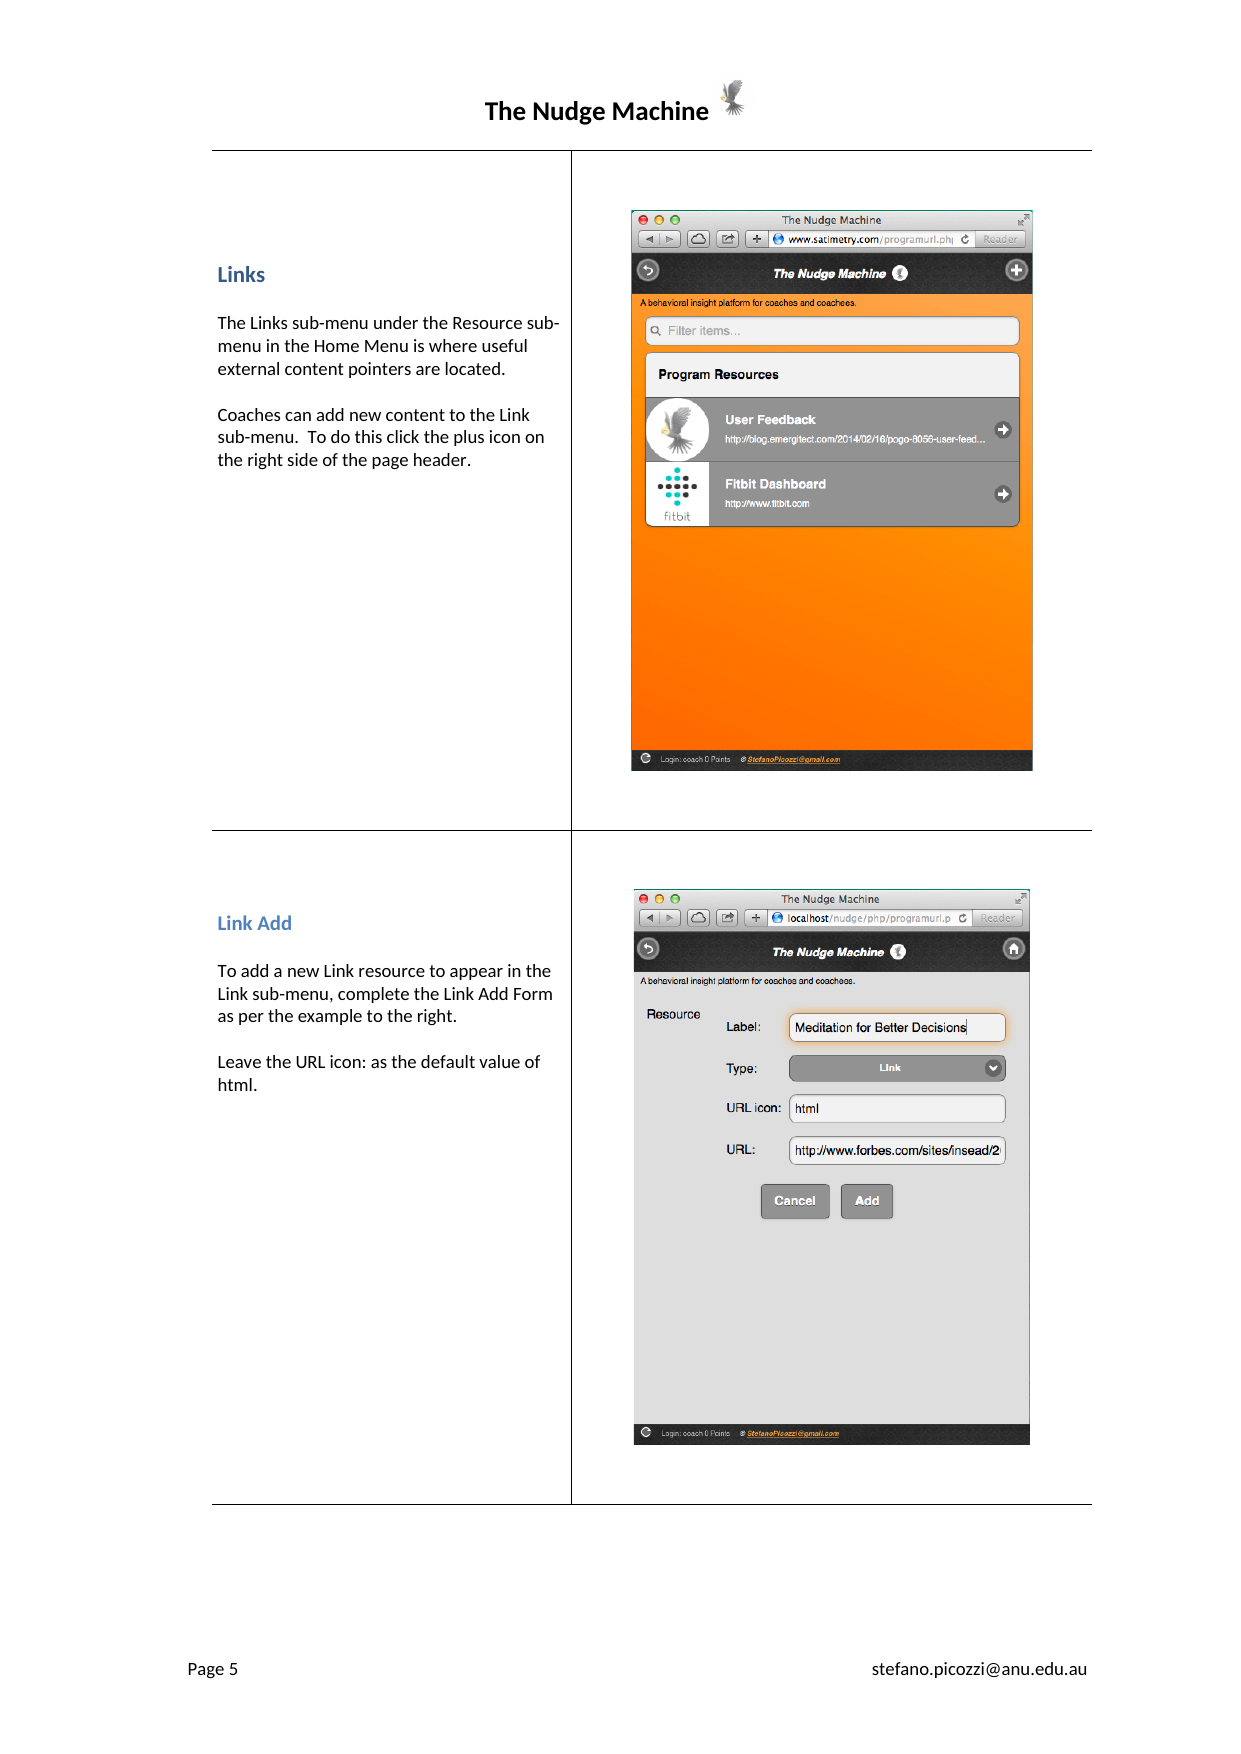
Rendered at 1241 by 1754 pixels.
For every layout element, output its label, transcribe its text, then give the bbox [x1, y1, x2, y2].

picture [633, 889, 1030, 1445]
table_cell [572, 831, 1092, 1504]
table_cell Link Add To add a new Link resource to appear in the Link sub-menu, complete the Link Add Form as per the example to the right. Leave the URL icon: as the default value of html. [212, 831, 571, 1504]
picture [631, 210, 1033, 771]
table_cell Links The Links sub-menu under the Resource sub-menu in the Home Menu is where useful external content pointers are located. Coaches can add new content to the Link sub-menu. To do this click the plus icon on the right side of the page header. [212, 151, 571, 829]
picture [709, 73, 756, 121]
table_cell [572, 151, 1092, 829]
